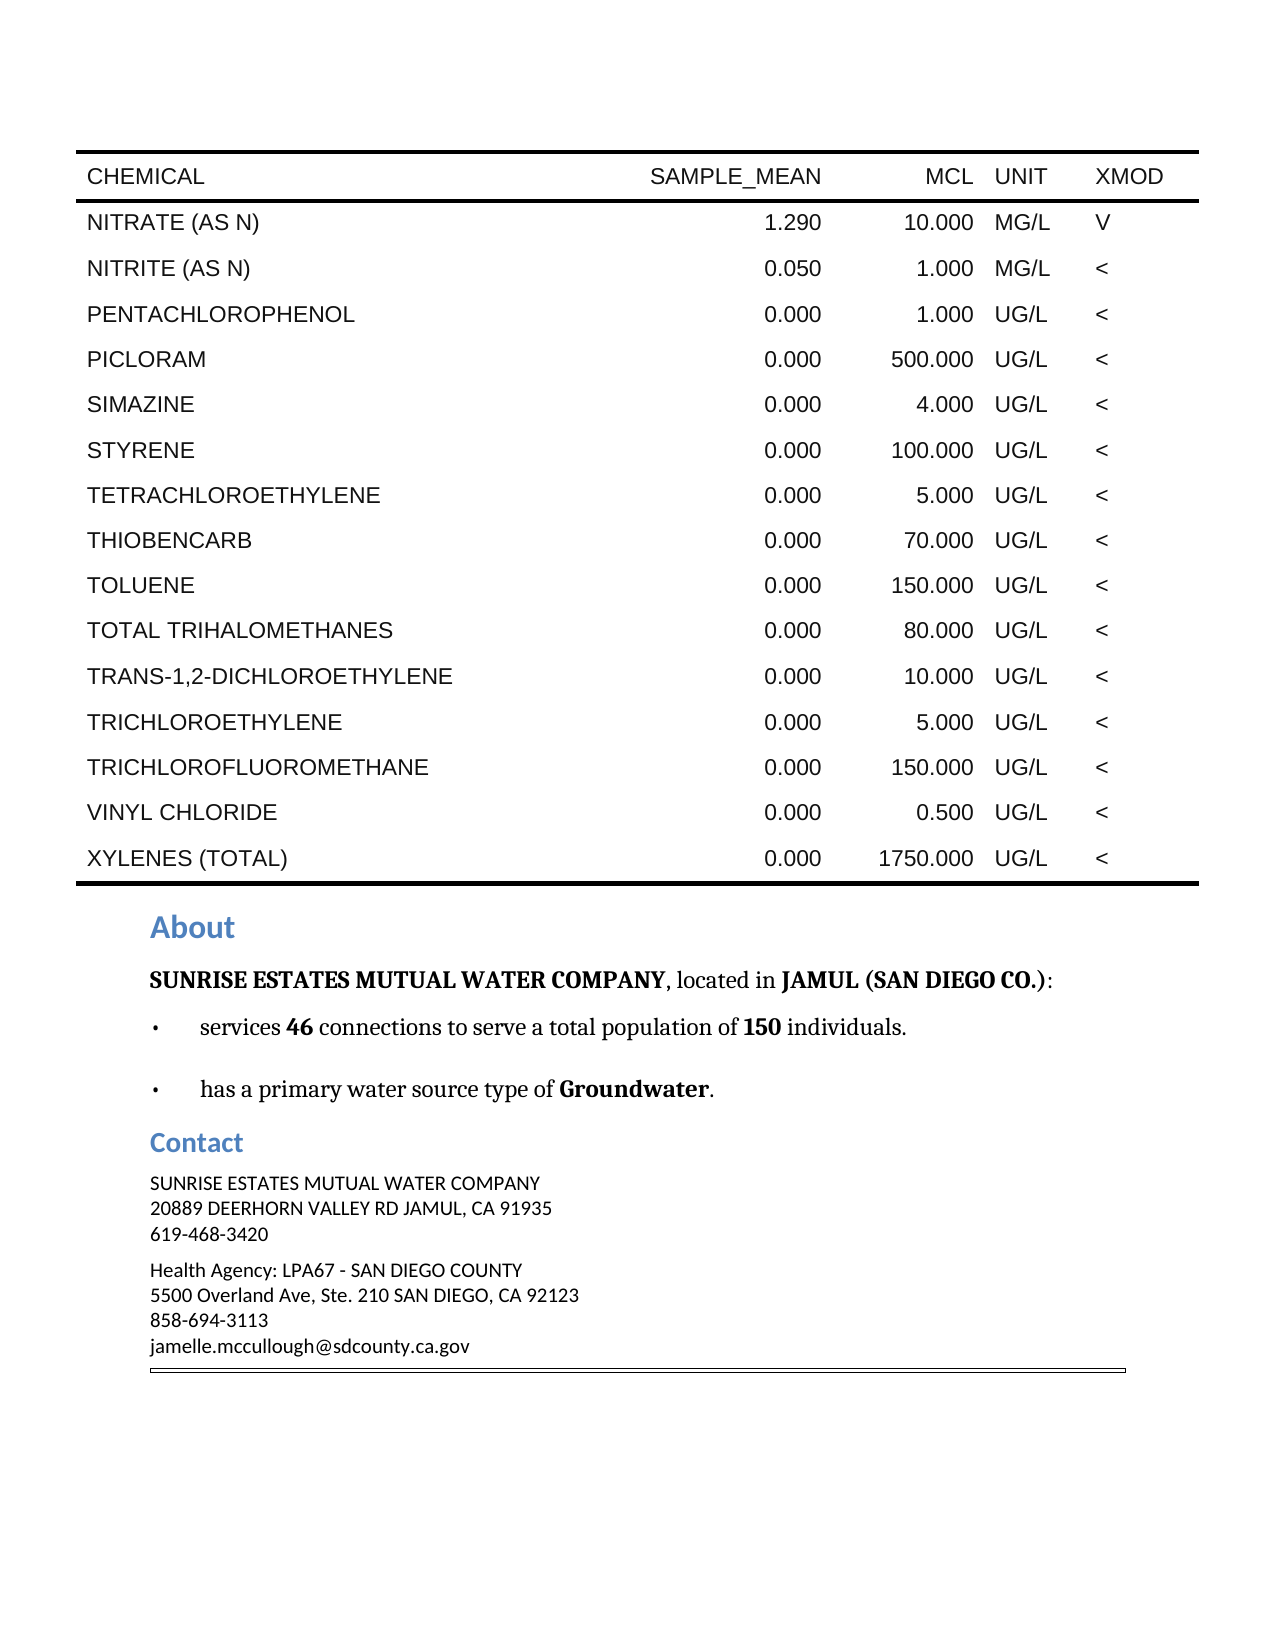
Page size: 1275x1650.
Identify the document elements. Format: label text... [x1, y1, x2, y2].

table_cell 0.000 [620, 699, 832, 744]
table_cell 10.000 [832, 653, 984, 699]
table_cell 10.000 [832, 203, 984, 245]
text Health Agency: LPA67 - SAN DIEGO COUNTY 5500 Overland Ave, Ste. 210 SAN DIEGO, CA 92123 858-694-3113 jamelle.mccullough@sdcounty.ca.gov [150, 1257, 1125, 1358]
table_cell MG/L [984, 245, 1085, 292]
table_cell UG/L [984, 563, 1085, 608]
table_cell XYLENES (TOTAL) [76, 835, 619, 881]
text SUNRISE ESTATES MUTUAL WATER COMPANY, located in JAMUL (SAN DIEGO CO.): [150, 966, 1125, 994]
table_cell 0.000 [620, 790, 832, 835]
table_cell 0.000 [620, 744, 832, 789]
table_cell UG/L [984, 292, 1085, 337]
table_cell < [1085, 653, 1199, 699]
table_header UNIT [984, 154, 1085, 198]
table_cell UG/L [984, 835, 1085, 881]
table_cell 100.000 [832, 427, 984, 472]
table_header XMOD [1085, 154, 1199, 198]
subtitle About [150, 906, 1125, 947]
table_cell 0.000 [620, 382, 832, 427]
table_cell UG/L [984, 518, 1085, 563]
list services 46 connections to serve a total population of 150 individuals. [150, 1013, 1125, 1071]
table_cell < [1085, 744, 1199, 789]
table_cell 1.000 [832, 245, 984, 292]
table_cell TOLUENE [76, 563, 619, 608]
table_cell V [1085, 203, 1199, 245]
table_cell PENTACHLOROPHENOL [76, 292, 619, 337]
table_cell UG/L [984, 699, 1085, 744]
table_cell 500.000 [832, 337, 984, 382]
table_cell PICLORAM [76, 337, 619, 382]
table_cell TRICHLOROFLUOROMETHANE [76, 744, 619, 789]
table_header SAMPLE_MEAN [620, 154, 832, 198]
table_cell STYRENE [76, 427, 619, 472]
table_cell < [1085, 608, 1199, 653]
table_cell 150.000 [832, 563, 984, 608]
table_cell 0.000 [620, 337, 832, 382]
table_cell 0.000 [620, 473, 832, 518]
table_cell 1750.000 [832, 835, 984, 881]
table_cell 4.000 [832, 382, 984, 427]
table_cell 0.000 [620, 835, 832, 881]
table_cell VINYL CHLORIDE [76, 790, 619, 835]
table_cell < [1085, 518, 1199, 563]
table_cell 0.000 [620, 608, 832, 653]
table_cell 1.000 [832, 292, 984, 337]
table_cell 150.000 [832, 744, 984, 789]
table_cell MG/L [984, 203, 1085, 245]
table_header CHEMICAL [76, 154, 619, 198]
table_header MCL [832, 154, 984, 198]
table_cell < [1085, 473, 1199, 518]
table_cell UG/L [984, 790, 1085, 835]
table_cell UG/L [984, 473, 1085, 518]
table_cell 0.000 [620, 653, 832, 699]
table_cell < [1085, 245, 1199, 292]
table_cell < [1085, 337, 1199, 382]
table_cell NITRITE (AS N) [76, 245, 619, 292]
table_cell 0.000 [620, 292, 832, 337]
table_cell < [1085, 790, 1199, 835]
table_cell TRANS-1,2-DICHLOROETHYLENE [76, 653, 619, 699]
table_cell 80.000 [832, 608, 984, 653]
table_cell UG/L [984, 744, 1085, 789]
subtitle Contact [150, 1124, 1125, 1160]
table_cell < [1085, 292, 1199, 337]
table_cell 70.000 [832, 518, 984, 563]
table_cell 5.000 [832, 699, 984, 744]
table_cell SIMAZINE [76, 382, 619, 427]
table_cell UG/L [984, 427, 1085, 472]
table_cell 0.000 [620, 427, 832, 472]
table_cell < [1085, 427, 1199, 472]
table_cell 0.500 [832, 790, 984, 835]
table_cell TETRACHLOROETHYLENE [76, 473, 619, 518]
table_cell UG/L [984, 382, 1085, 427]
table_cell 0.050 [620, 245, 832, 292]
table_cell 5.000 [832, 473, 984, 518]
table_cell THIOBENCARB [76, 518, 619, 563]
list has a primary water source type of Groundwater. [150, 1074, 1125, 1103]
table_cell NITRATE (AS N) [76, 203, 619, 245]
table_cell 0.000 [620, 518, 832, 563]
table_cell < [1085, 699, 1199, 744]
table_cell TRICHLOROETHYLENE [76, 699, 619, 744]
table_cell TOTAL TRIHALOMETHANES [76, 608, 619, 653]
table_cell UG/L [984, 608, 1085, 653]
table_cell 0.000 [620, 563, 832, 608]
table_cell 1.290 [620, 203, 832, 245]
table_cell < [1085, 563, 1199, 608]
table_cell < [1085, 835, 1199, 881]
table_cell < [1085, 382, 1199, 427]
text SUNRISE ESTATES MUTUAL WATER COMPANY 20889 DEERHORN VALLEY RD JAMUL, CA 91935 619-468-3420 [150, 1170, 1125, 1246]
table_cell UG/L [984, 337, 1085, 382]
table_cell UG/L [984, 653, 1085, 699]
